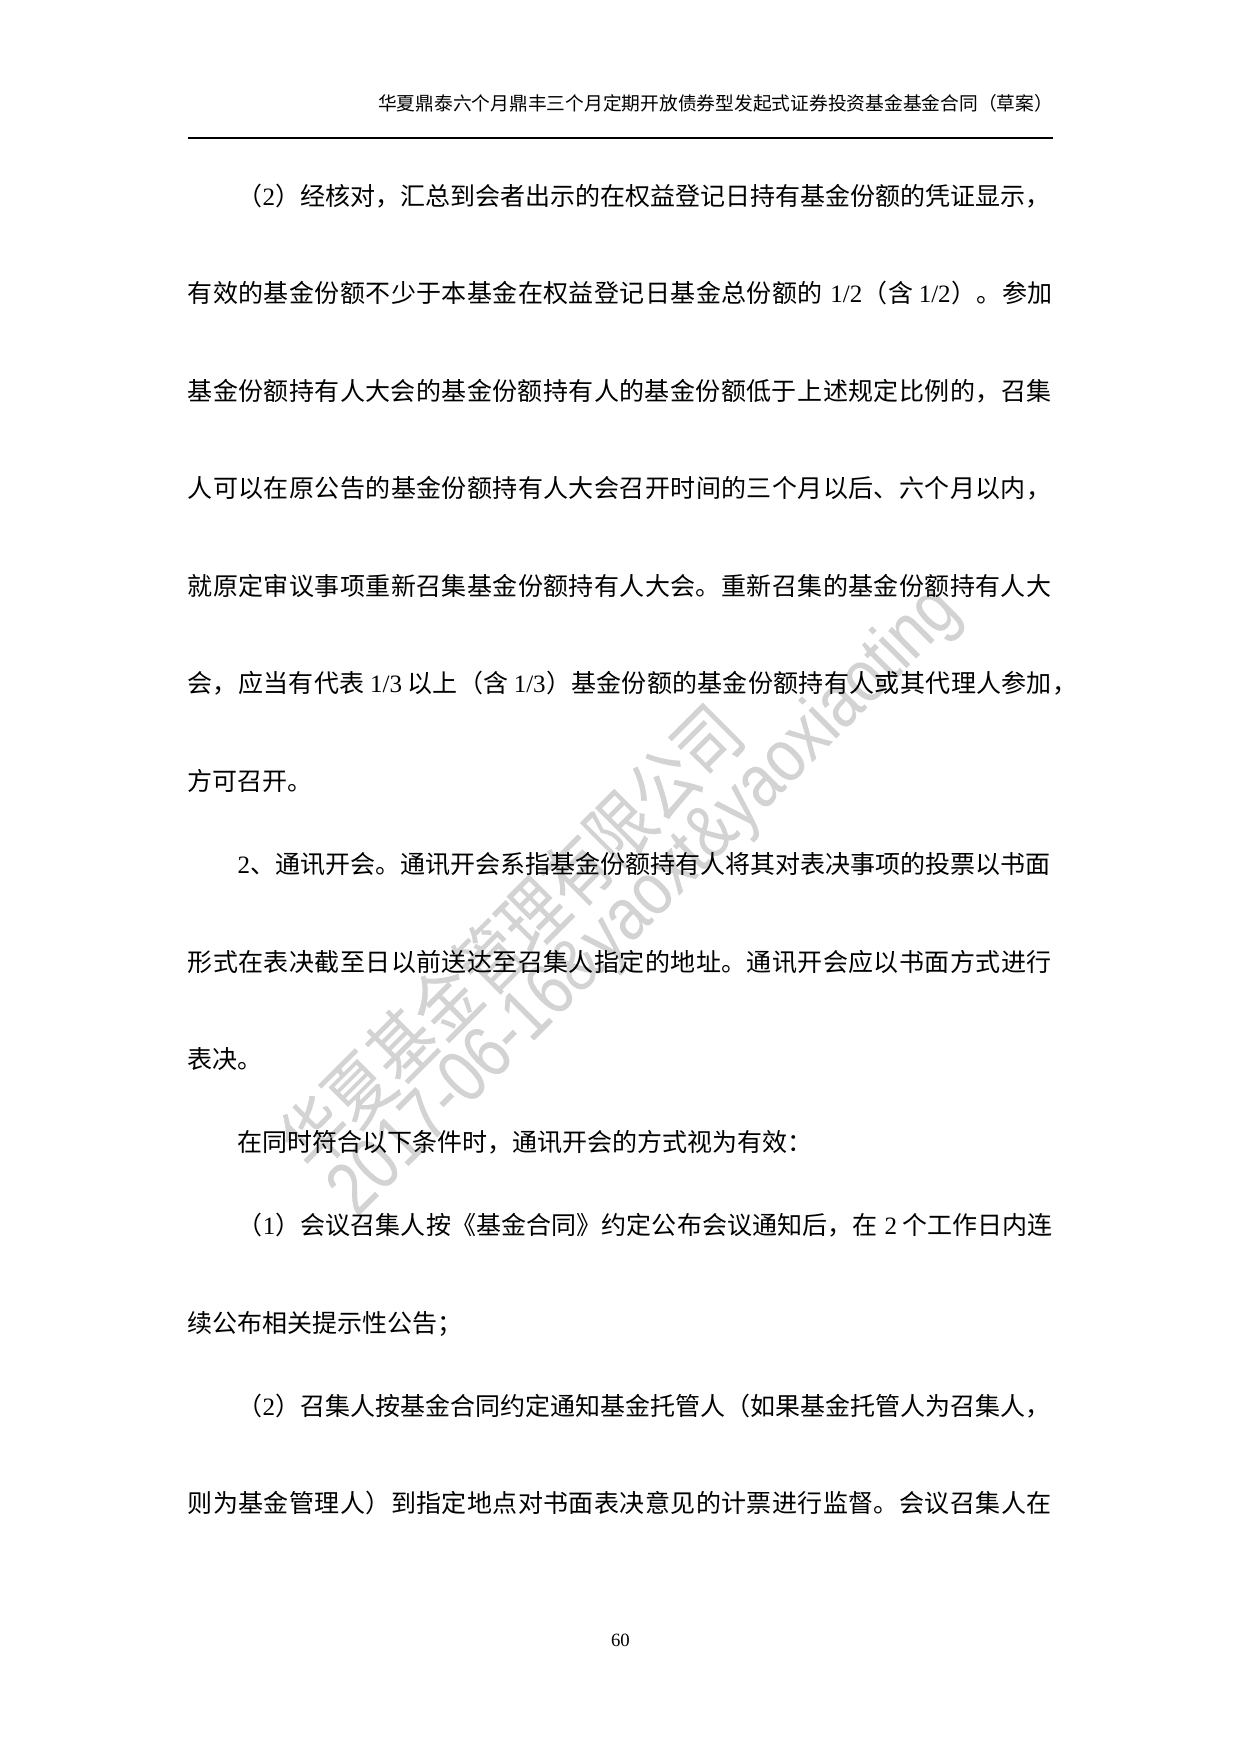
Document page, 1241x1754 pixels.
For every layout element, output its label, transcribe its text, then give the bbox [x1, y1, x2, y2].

text （2）经核对，汇总到会者出示的在权益登记日持有基金份额的凭证显示，有效的基金份额不少于本基金在权益登记日基金总份额的1/2（含1/2）。参加基金份额持有人大会的基金份额持有人的基金份额低于上述规定比例的，召集人可以在原公告的基金份额持有人大会召开时间的三个月以后、六个月以内，就原定审议事项重新召集基金份额持有人大会。重新召集的基金份额持有人大会，应当有代表1/3以上（含1/3）基金份额的基金份额持有人或其代理人参加，方可召开。 [187, 162, 1053, 812]
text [187, 1372, 1053, 1534]
text （1）会议召集人按《基金合同》约定公布会议通知后，在 2个工作日内连续公布相关提示性公告； [187, 1191, 1053, 1354]
text 在同时符合以下条件时，通讯开会的方式视为有效： [187, 1108, 1053, 1173]
text 2、通讯开会。通讯开会系指基金份额持有人将其对表决事项的投票以书面形式在表决截至日以前送达至召集人指定的地址。通讯开会应以书面方式进行表决。 [187, 830, 1053, 1090]
